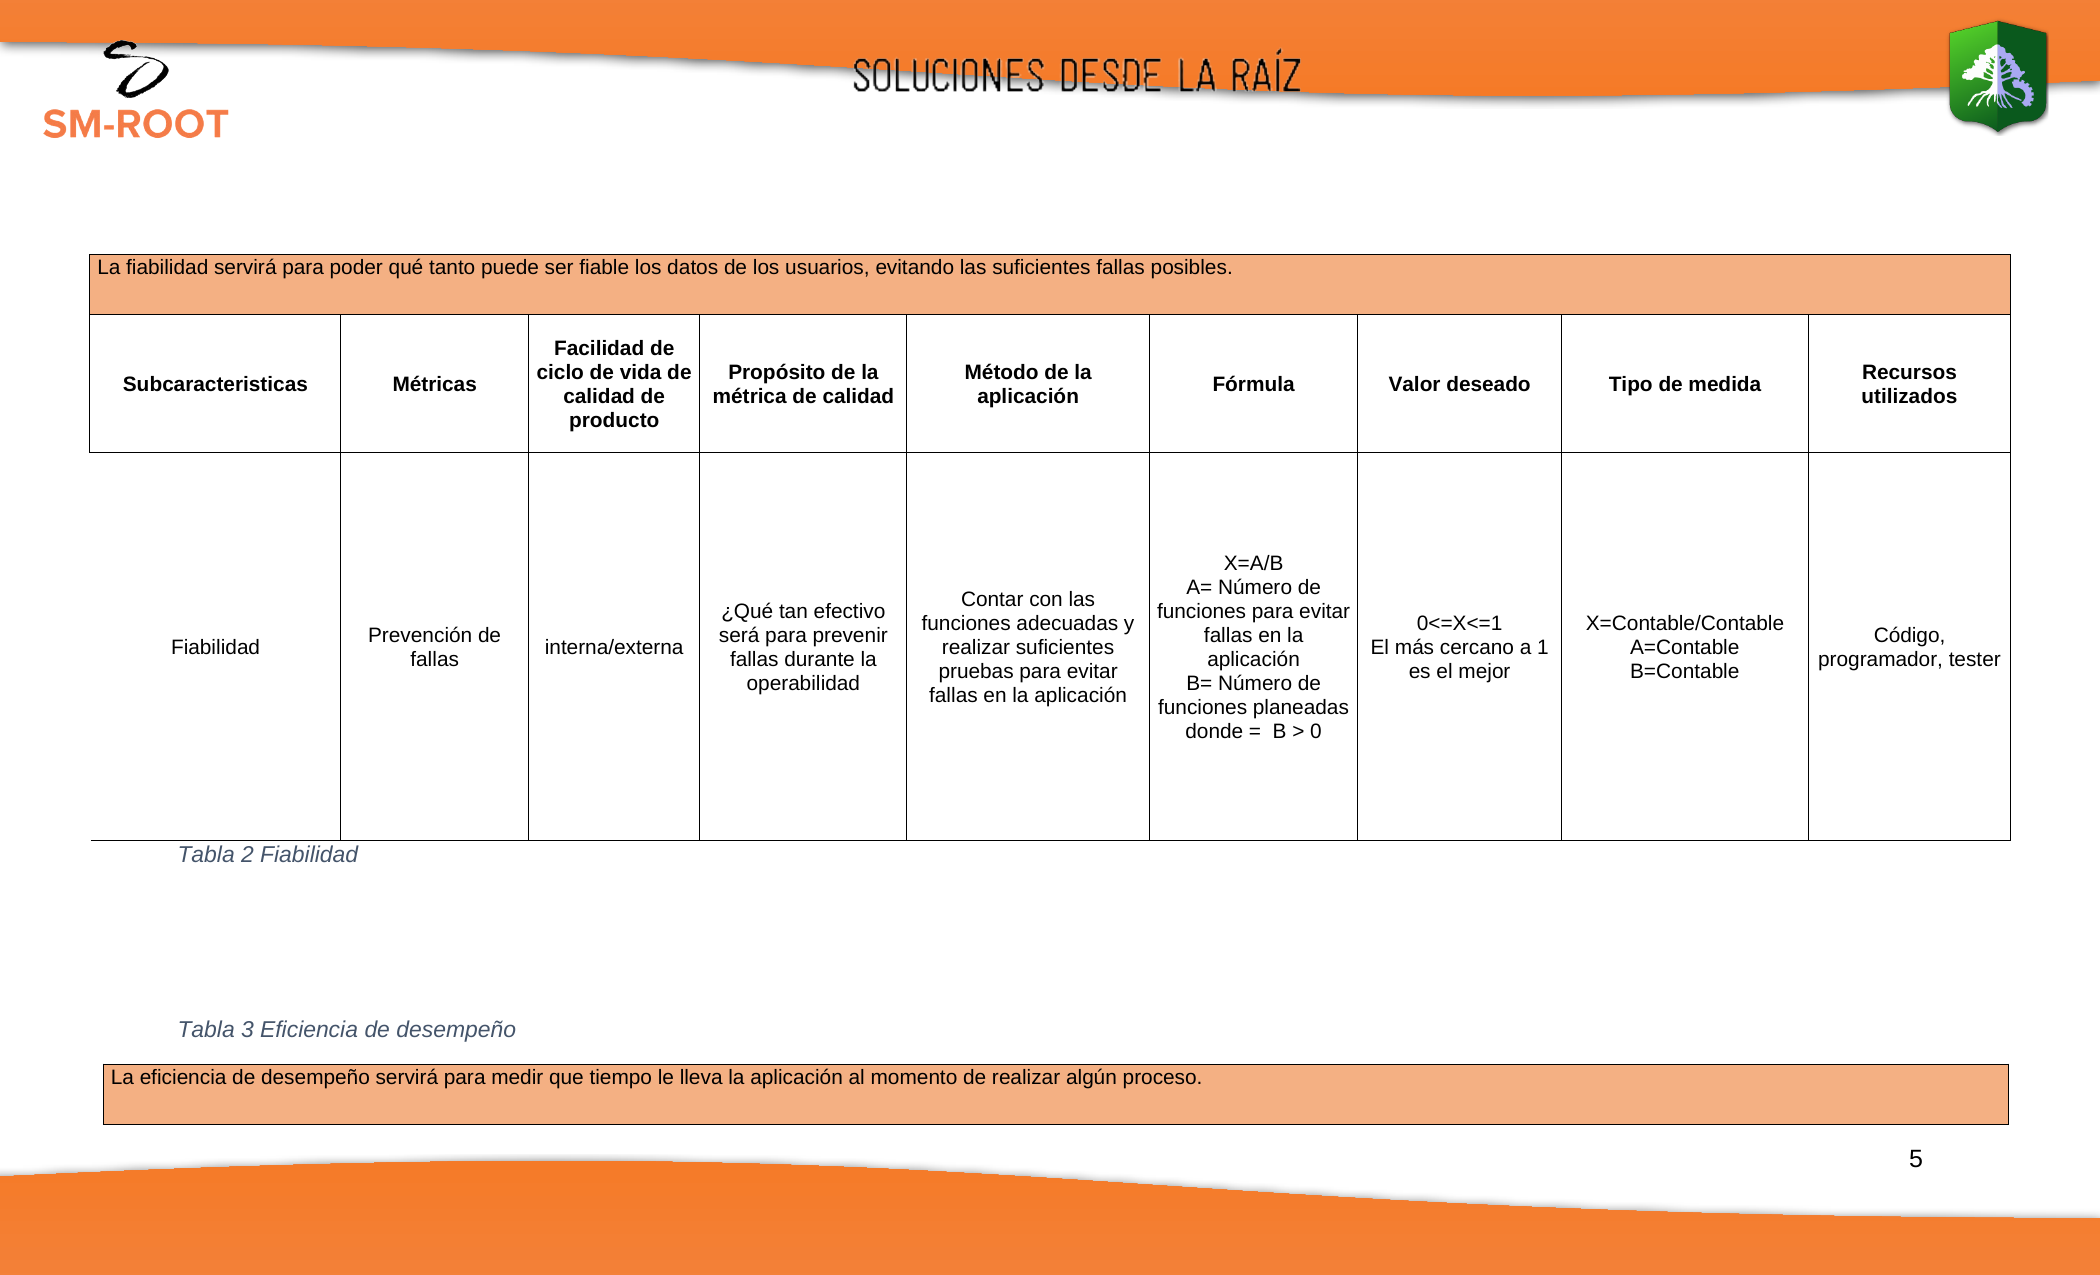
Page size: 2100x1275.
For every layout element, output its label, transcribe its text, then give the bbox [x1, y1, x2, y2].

table_header La fiabilidad servirá para poder qué tanto puede ser fiable los datos de los usuarios, evitando las suficientes fallas posibles. [90, 255, 2010, 314]
table_cell Facilidad de ciclo de vida de calidad de producto [529, 315, 699, 452]
table_cell Contar con las funciones adecuadas y realizar suficientes pruebas para evitar fallas en la aplicación [907, 453, 1149, 840]
table_cell Métricas [341, 315, 528, 452]
text Tabla 3 Eficiencia de desempeño [177, 1016, 1923, 1043]
table_cell 0<=X<=1 El más cercano a 1 es el mejor [1358, 453, 1561, 840]
table_cell interna/externa [529, 453, 699, 840]
table_cell Propósito de la métrica de calidad [700, 315, 906, 452]
picture [41, 38, 230, 147]
table_cell Fórmula [1150, 315, 1357, 452]
table_cell X=A/B A= Número de funciones para evitar fallas en la aplicación B= Número de funciones planeadas donde = B > 0 [1150, 453, 1357, 840]
table_header La eficiencia de desempeño servirá para medir que tiempo le lleva la aplicación al momento de realizar algún proceso. [104, 1065, 2008, 1124]
table_cell Prevención de fallas [341, 453, 528, 840]
table_cell Subcaracteristicas [90, 315, 340, 452]
table_cell X=Contable/Contable A=Contable B=Contable [1562, 453, 1808, 840]
table_cell ¿Qué tan efectivo será para prevenir fallas durante la operabilidad [700, 453, 906, 840]
picture [1945, 17, 2049, 136]
table_cell Valor deseado [1358, 315, 1561, 452]
table_cell Recursos utilizados [1809, 315, 2010, 452]
table_cell Código, programador, tester [1809, 453, 2010, 840]
table_cell Fiabilidad [90, 453, 340, 840]
table_cell Tipo de medida [1562, 315, 1808, 452]
text Tabla 2 Fiabilidad [177, 841, 1923, 868]
table_cell Método de la aplicación [907, 315, 1149, 452]
